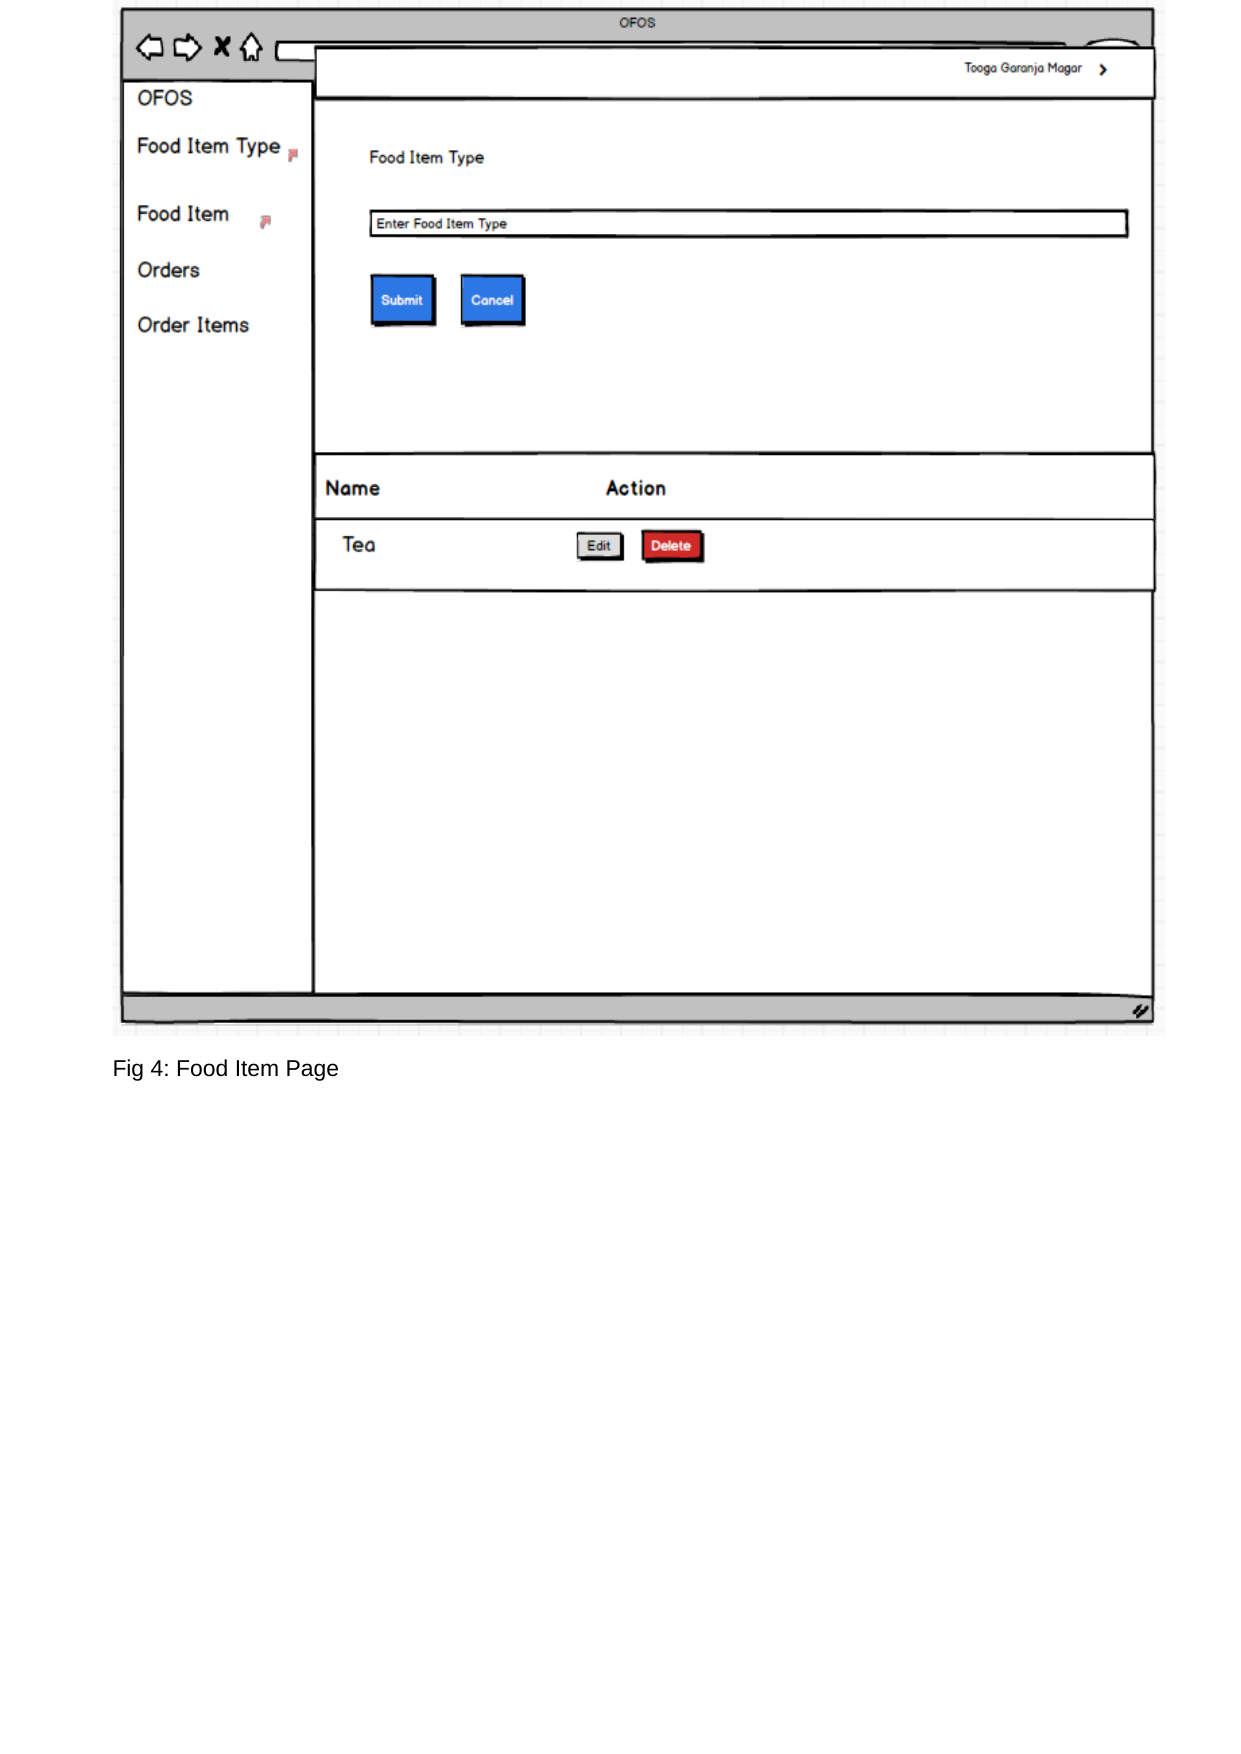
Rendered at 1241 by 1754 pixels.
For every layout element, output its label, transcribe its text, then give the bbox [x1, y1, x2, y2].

text Fig 4: Food Item Page [112, 1055, 1166, 1081]
picture [112, 0, 1166, 1036]
